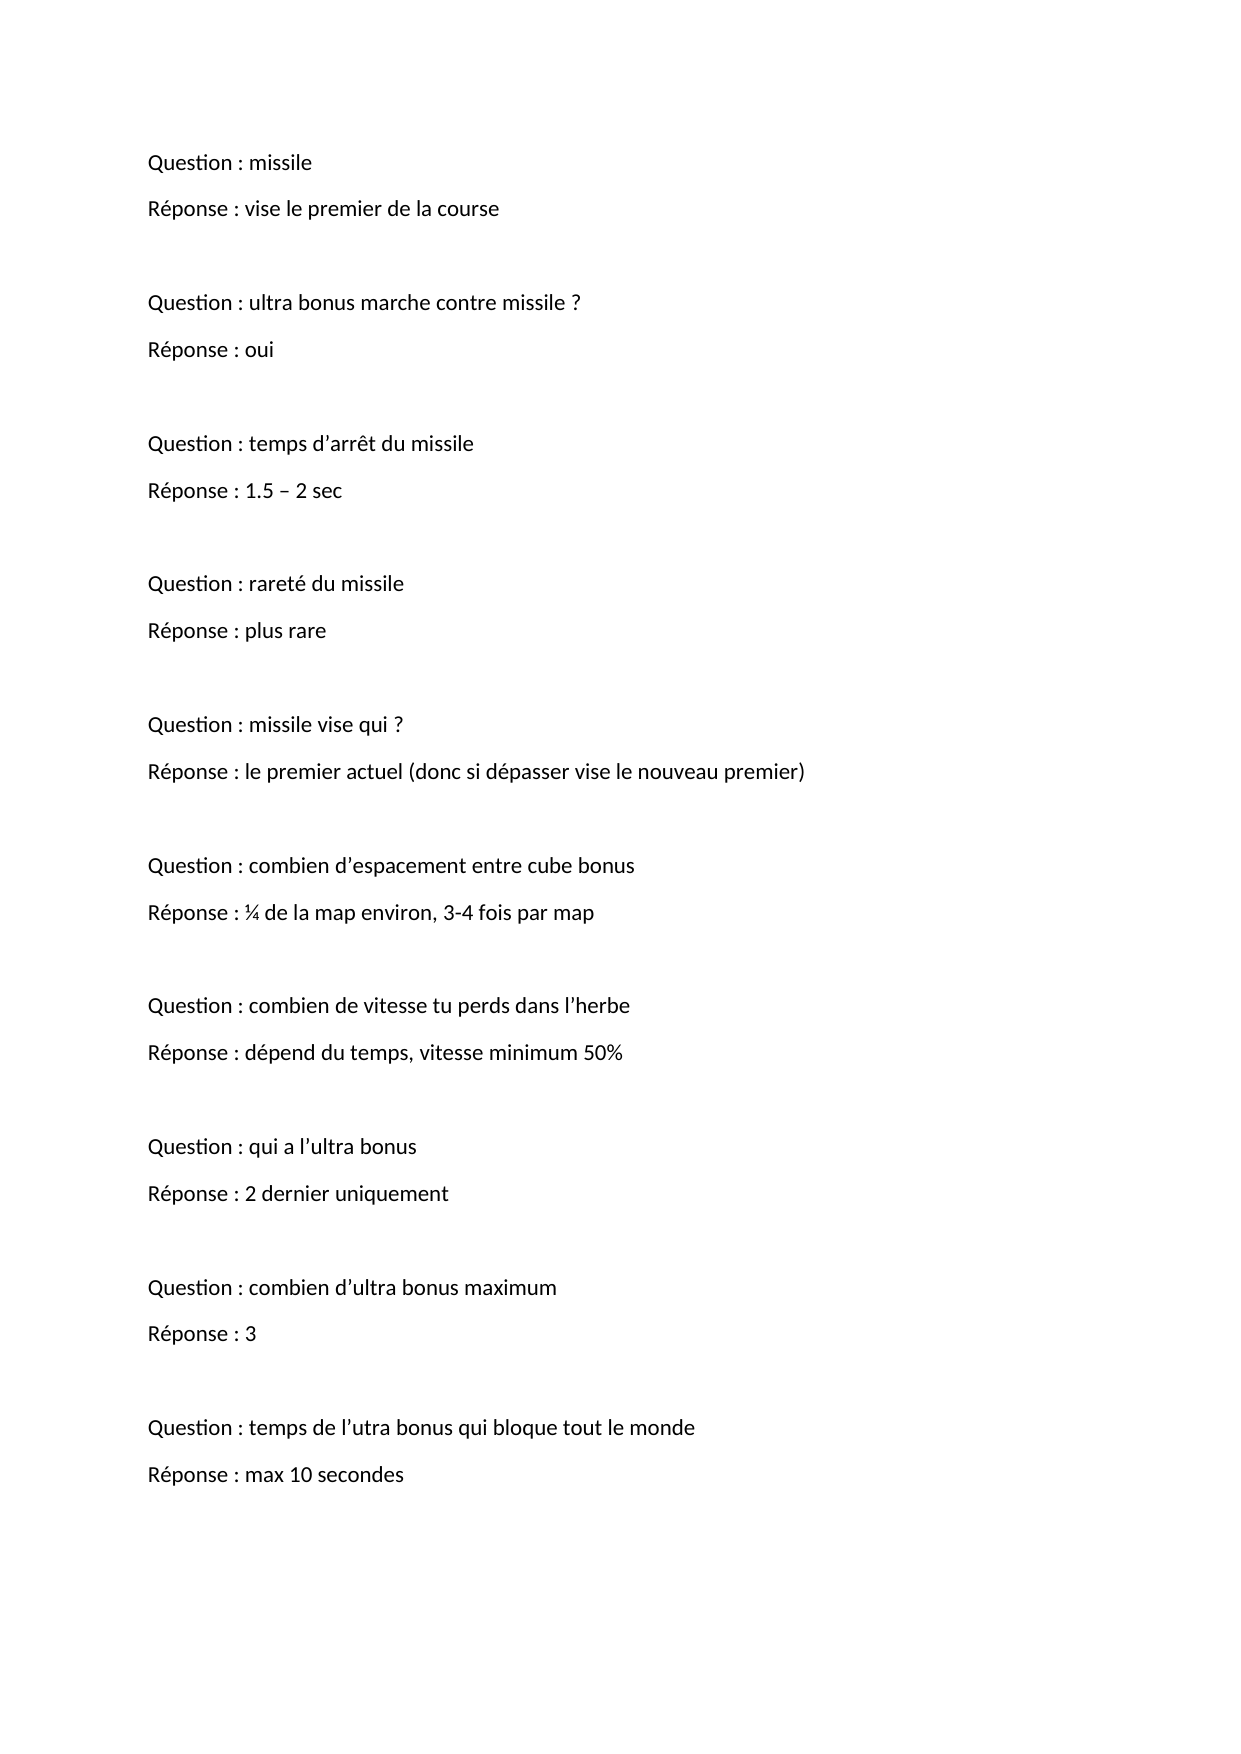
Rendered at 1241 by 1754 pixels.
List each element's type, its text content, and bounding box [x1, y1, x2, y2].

text Réponse : max 10 secondes [148, 1460, 1093, 1488]
text Question : combien de vitesse tu perds dans l’herbe [148, 991, 1093, 1019]
text Question : combien d’espacement entre cube bonus [148, 851, 1093, 879]
text Question : temps d’arrêt du missile [148, 429, 1093, 457]
text Question : ultra bonus marche contre missile ? [148, 288, 1093, 316]
text Réponse : vise le premier de la course [148, 194, 1093, 222]
text Réponse : plus rare [148, 616, 1093, 644]
text Réponse : 2 dernier uniquement [148, 1179, 1093, 1207]
text Question : missile vise qui ? [148, 710, 1093, 738]
text Réponse : le premier actuel (donc si dépasser vise le nouveau premier) [148, 757, 1093, 785]
text Réponse : ¼ de la map environ, 3-4 fois par map [148, 898, 1093, 926]
text Réponse : 3 [148, 1319, 1093, 1347]
text Réponse : 1.5 – 2 sec [148, 476, 1093, 504]
text Réponse : oui [148, 335, 1093, 363]
text Question : rareté du missile [148, 569, 1093, 597]
text Question : combien d’ultra bonus maximum [148, 1273, 1093, 1301]
text Réponse : dépend du temps, vitesse minimum 50% [148, 1038, 1093, 1066]
text Question : qui a l’ultra bonus [148, 1132, 1093, 1160]
text Question : missile [148, 148, 1093, 176]
text Question : temps de l’utra bonus qui bloque tout le monde [148, 1413, 1093, 1441]
